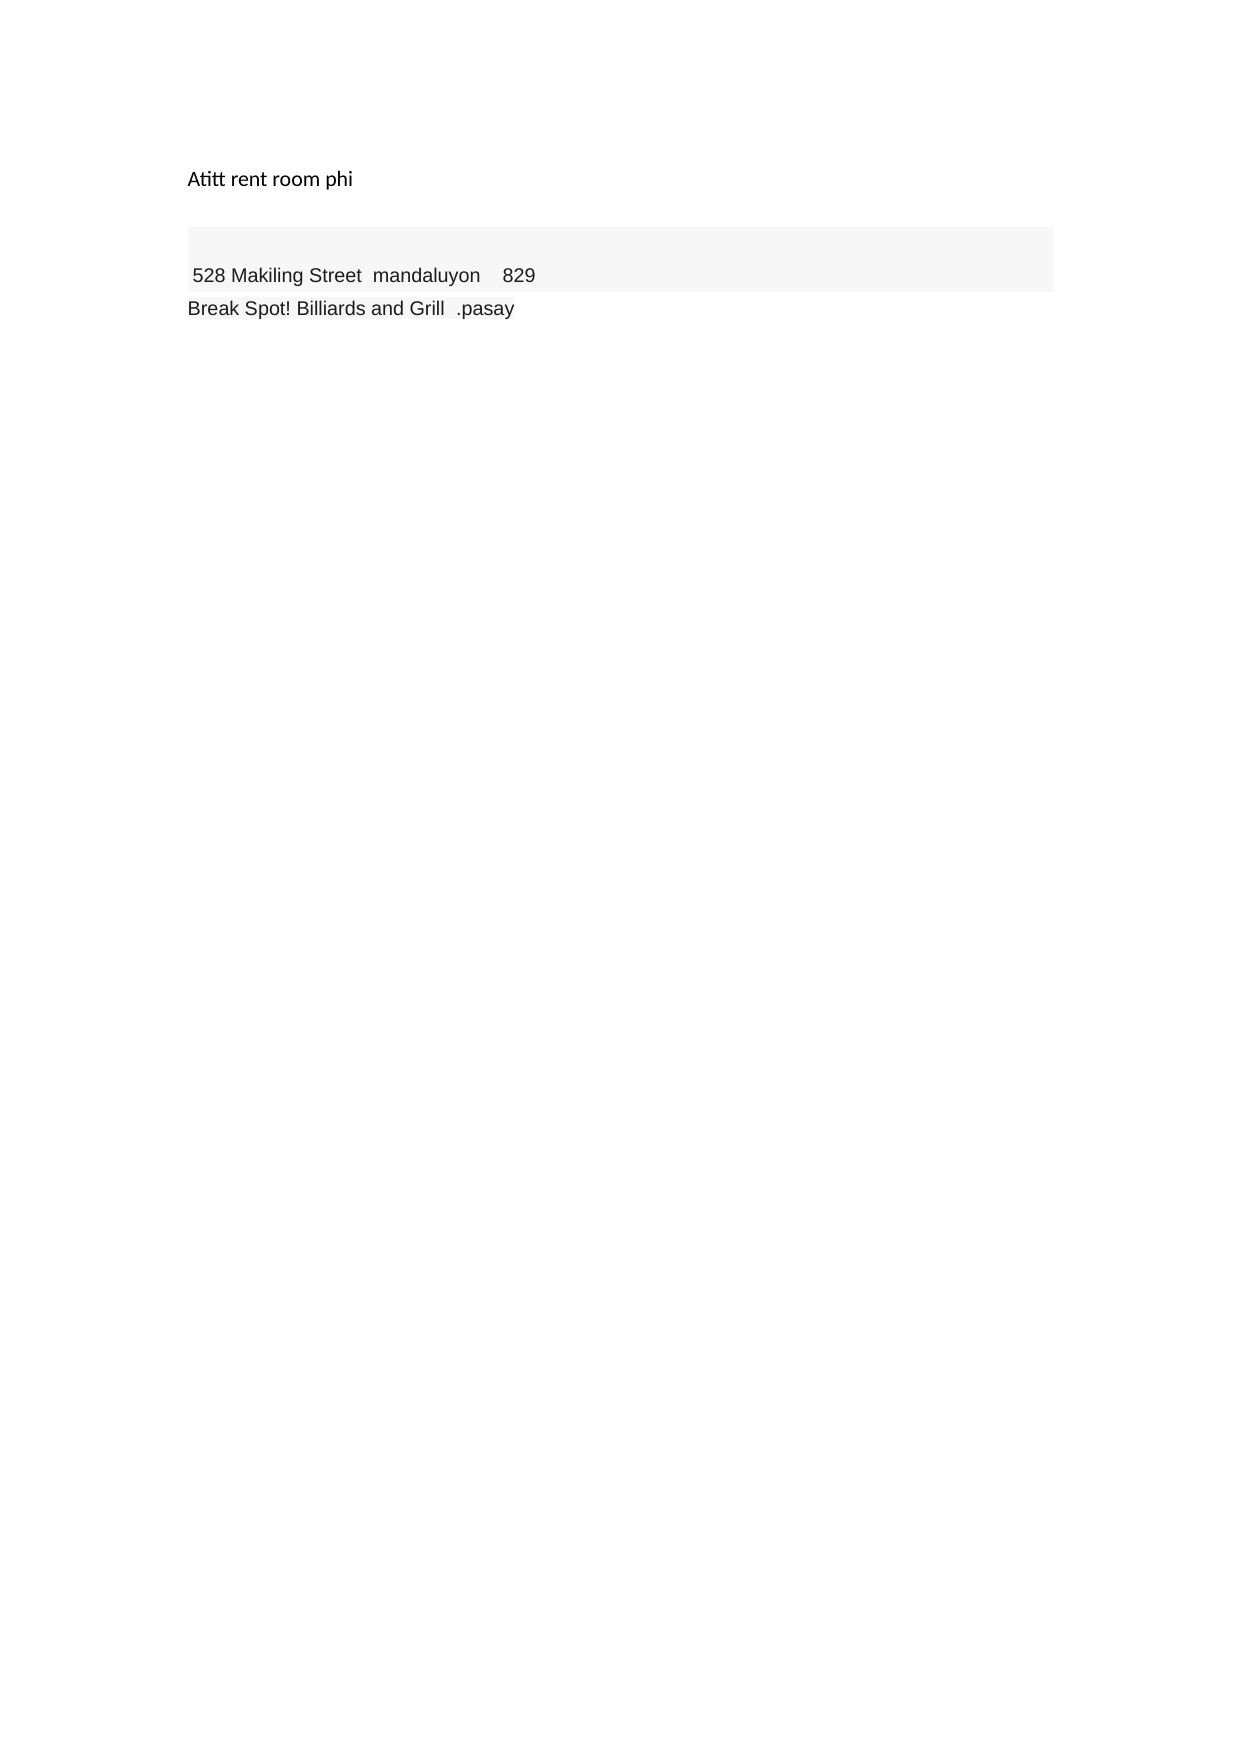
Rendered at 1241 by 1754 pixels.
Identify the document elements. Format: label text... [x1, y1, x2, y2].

table_header 528 Makiling Street mandaluyon 829 [188, 227, 1053, 292]
text Atitt rent room phi [187, 162, 1053, 194]
text Break Spot! Billiards and Grill .pasay [187, 292, 1053, 324]
